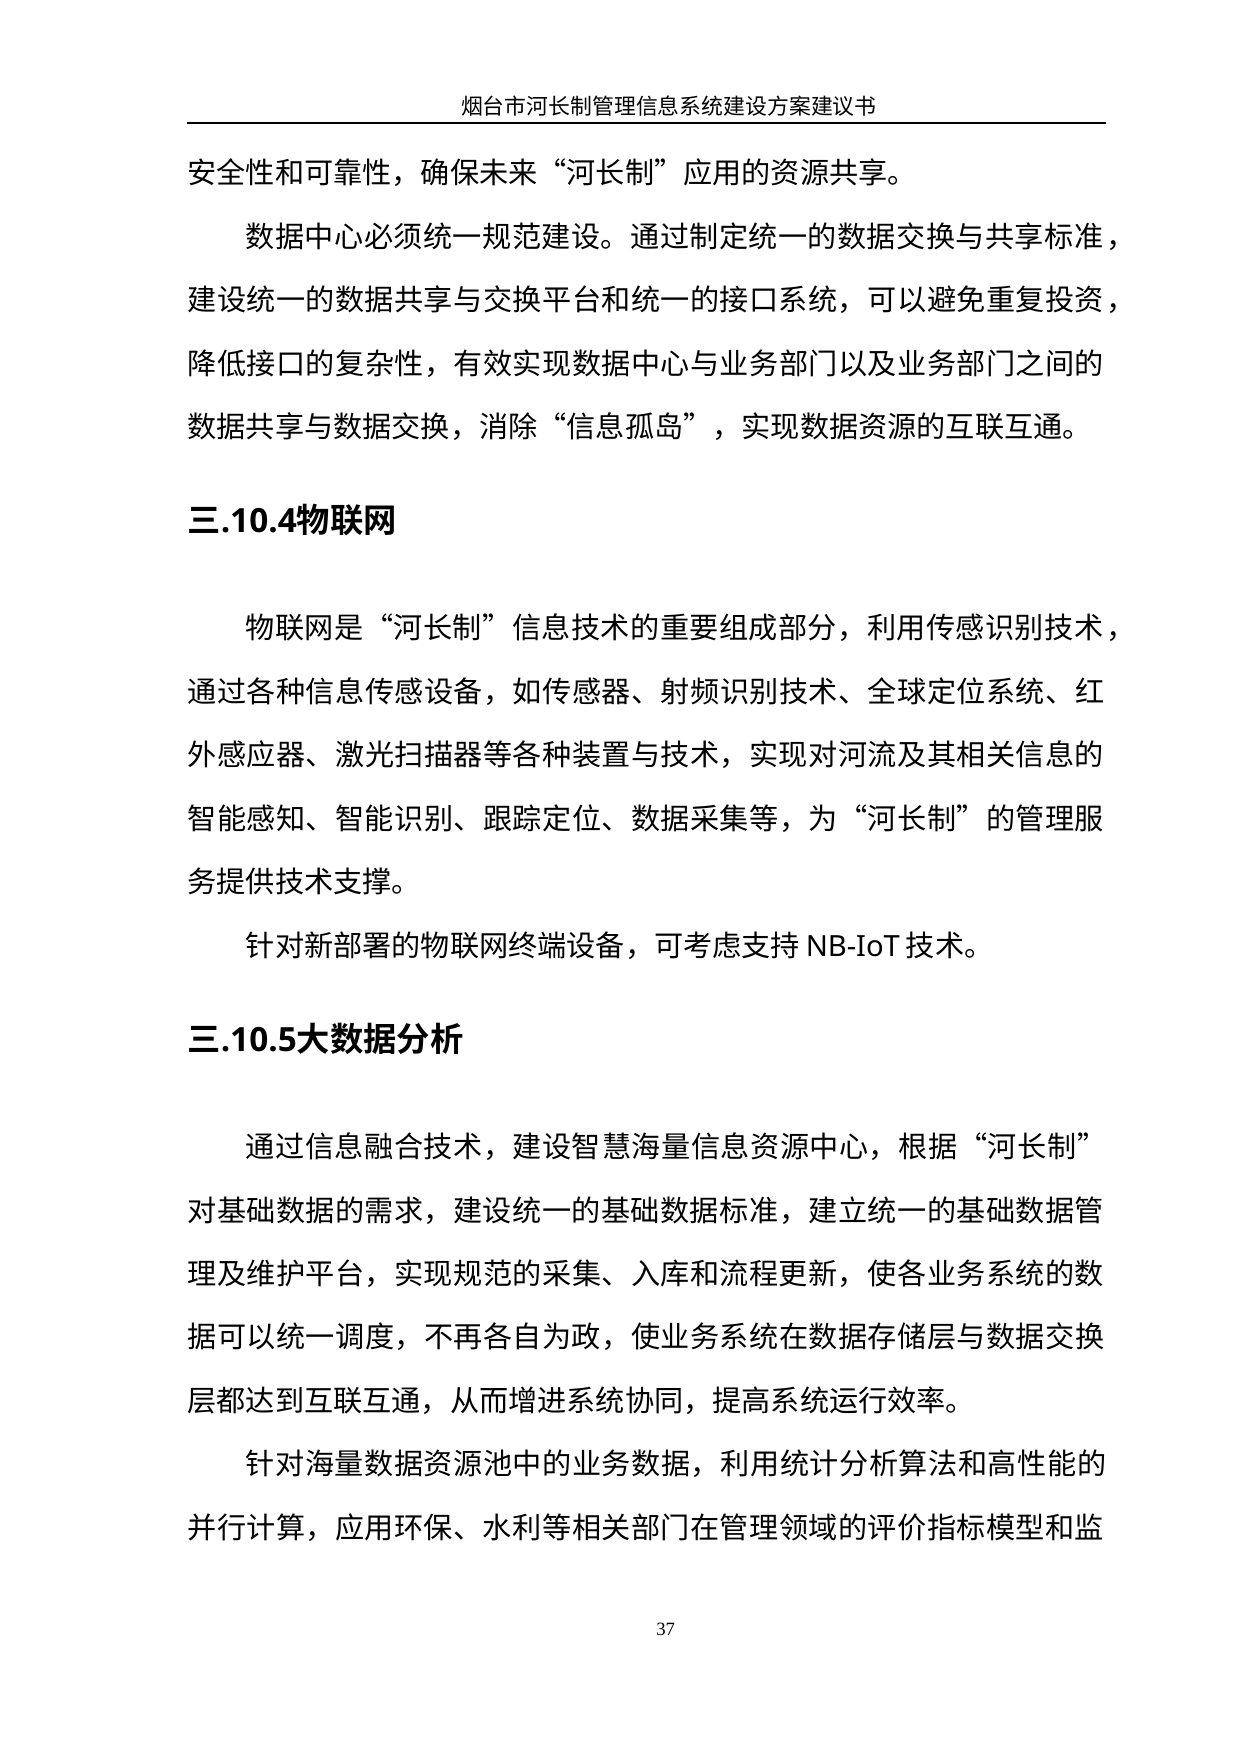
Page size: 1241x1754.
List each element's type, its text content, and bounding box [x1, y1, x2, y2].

subtitle 物联网 [187, 494, 1106, 543]
subtitle 大数据分析 [187, 1013, 1106, 1061]
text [187, 1441, 1106, 1547]
text 物联网是“河长制”信息技术的重要组成部分，利用传感识别技术，通过各种信息传感设备，如传感器、射频识别技术、全球定位系统、红外感应器、激光扫描器等各种装置与技术，实现对河流及其相关信息的智能感知、智能识别、跟踪定位、数据采集等，为“河长制”的管理服务提供技术支撑。 [187, 605, 1106, 901]
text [187, 150, 1106, 192]
text 针对新部署的物联网终端设备，可考虑支持NB-IoT技术。 [187, 922, 1106, 965]
text 数据中心必须统一规范建设。通过制定统一的数据交换与共享标准，建设统一的数据共享与交换平台和统一的接口系统，可以避免重复投资，降低接口的复杂性，有效实现数据中心与业务部门以及业务部门之间的数据共享与数据交换，消除“信息孤岛”，实现数据资源的互联互通。 [187, 213, 1106, 446]
text 通过信息融合技术，建设智慧海量信息资源中心，根据“河长制”对基础数据的需求，建设统一的基础数据标准，建立统一的基础数据管理及维护平台，实现规范的采集、入库和流程更新，使各业务系统的数据可以统一调度，不再各自为政，使业务系统在数据存储层与数据交换层都达到互联互通，从而增进系统协同，提高系统运行效率。 [187, 1124, 1106, 1420]
